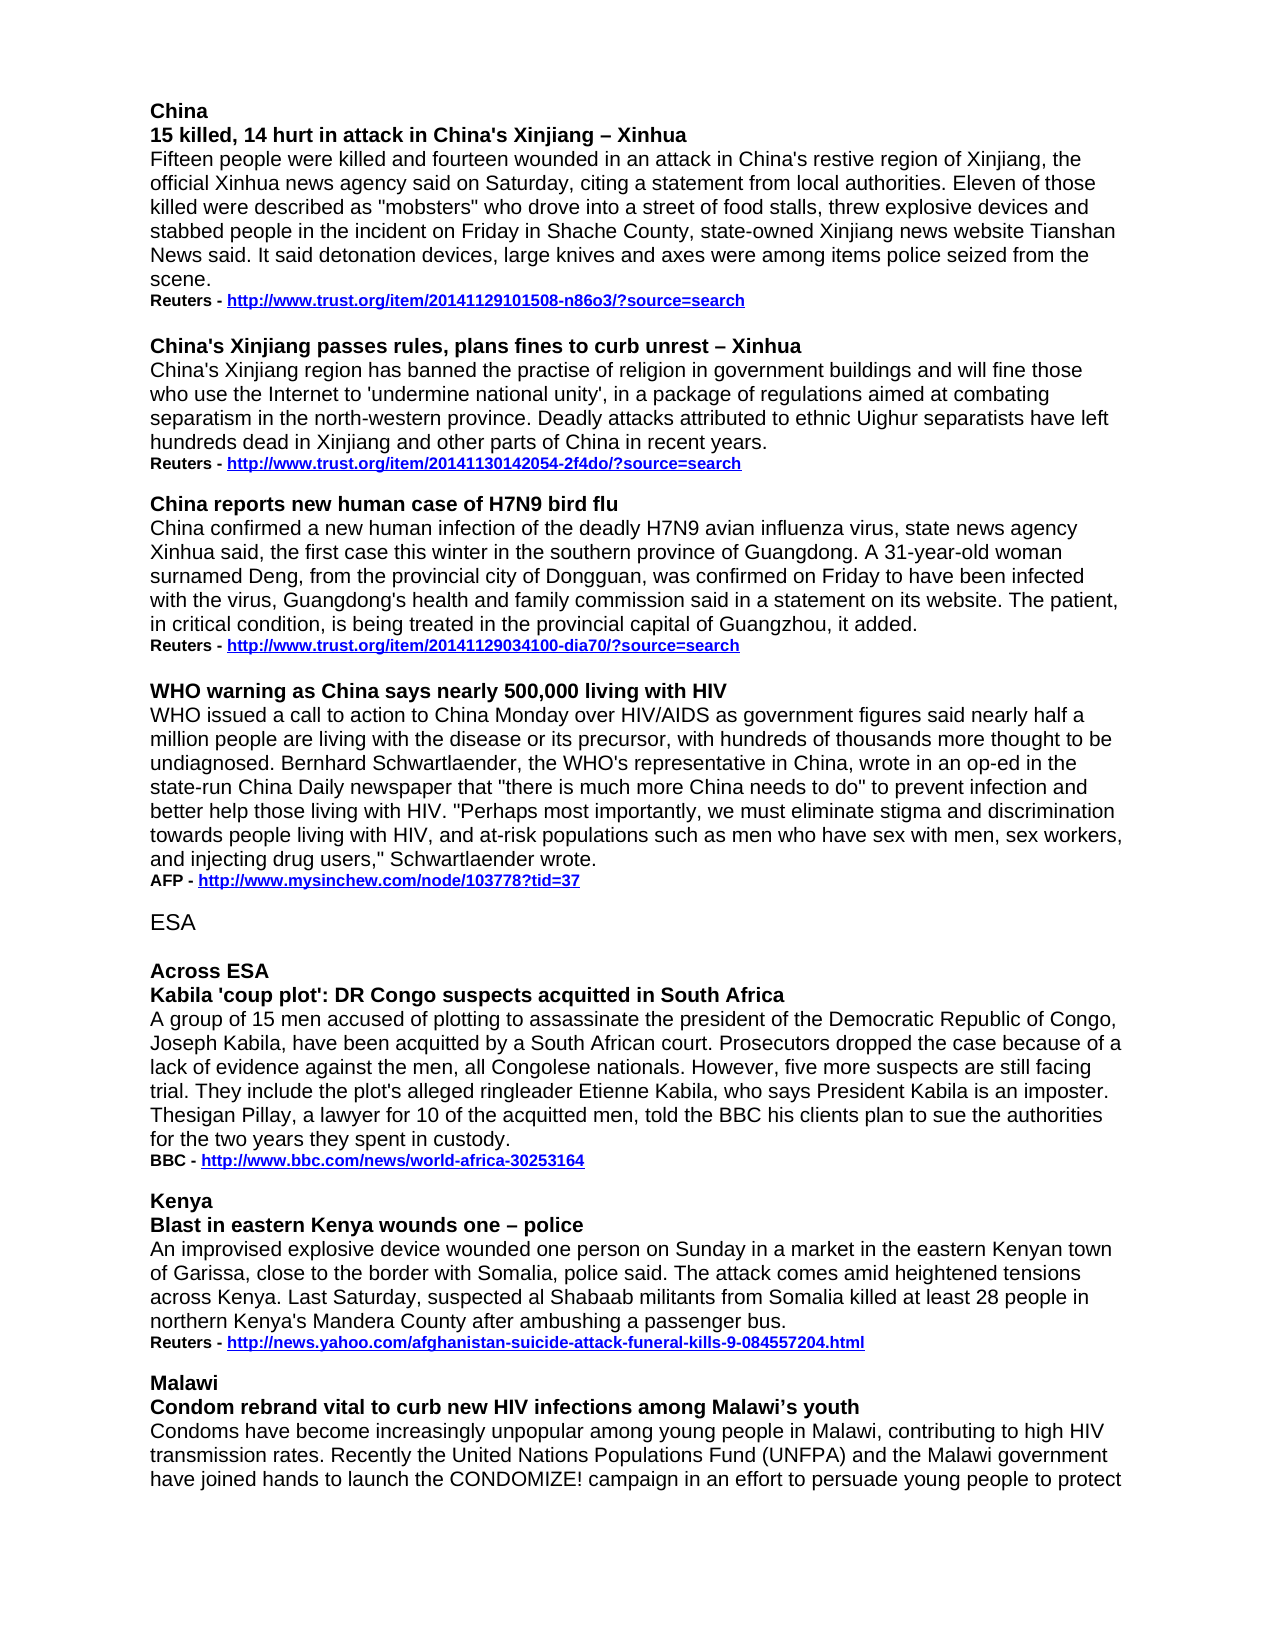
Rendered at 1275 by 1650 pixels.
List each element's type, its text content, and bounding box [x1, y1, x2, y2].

text China's Xinjiang passes rules, plans fines to curb unrest – Xinhua [150, 334, 1125, 358]
text An improvised explosive device wounded one person on Sunday in a market in the eastern Kenyan town of Garissa, close to the border with Somalia, police said. The attack comes amid heightened tensions across Kenya. Last Saturday, suspected al Shabaab militants from Somalia killed at least 28 people in northern Kenya's Mandera County after ambushing a passenger bus. [150, 1237, 1125, 1333]
text Reuters - http://www.trust.org/item/20141130142054-2f4do/?source=search [150, 453, 1125, 473]
text Fifteen people were killed and fourteen wounded in an attack in China's restive region of Xinjiang, the official Xinhua news agency said on Saturday, citing a statement from local authorities. Eleven of those killed were described as "mobsters" who drove into a street of food stalls, threw explosive devices and stabbed people in the incident on Friday in Shache County, state-owned Xinjiang news website Tianshan News said. It said detonation devices, large knives and axes were among items police seized from the scene. [150, 147, 1125, 291]
text 15 killed, 14 hurt in attack in China's Xinjiang – Xinhua [150, 123, 1125, 147]
text BBC - http://www.bbc.com/news/world-africa-30253164 [150, 1151, 1125, 1170]
text WHO warning as China says nearly 500,000 living with HIV [150, 679, 1125, 703]
text Blast in eastern Kenya wounds one – police [150, 1213, 1125, 1237]
text China confirmed a new human infection of the deadly H7N9 avian influenza virus, state news agency Xinhua said, the first case this winter in the southern province of Guangdong. A 31-year-old woman surnamed Deng, from the provincial city of Dongguan, was confirmed on Friday to have been infected with the virus, Guangdong's health and family commission said in a statement on its website. The patient, in critical condition, is being treated in the provincial capital of Guangzhou, it added. [150, 516, 1125, 636]
text ESA [150, 909, 1125, 935]
text WHO issued a call to action to China Monday over HIV/AIDS as government figures said nearly half a million people are living with the disease or its precursor, with hundreds of thousands more thought to be undiagnosed. Bernhard Schwartlaender, the WHO's representative in China, wrote in an op-ed in the state-run China Daily newspaper that "there is much more China needs to do" to prevent infection and better help those living with HIV. "Perhaps most importantly, we must eliminate stigma and discrimination towards people living with HIV, and at-risk populations such as men who have sex with men, sex workers, and injecting drug users," Schwartlaender wrote. [150, 703, 1125, 870]
text Kenya [150, 1189, 1125, 1213]
text AFP - http://www.mysinchew.com/node/103778?tid=37 [150, 870, 1125, 889]
text Kabila 'coup plot': DR Congo suspects acquitted in South Africa [150, 983, 1125, 1007]
text Reuters - http://www.trust.org/item/20141129034100-dia70/?source=search [150, 636, 1125, 655]
text Reuters - http://www.trust.org/item/20141129101508-n86o3/?source=search [150, 291, 1125, 310]
text A group of 15 men accused of plotting to assassinate the president of the Democratic Republic of Congo, Joseph Kabila, have been acquitted by a South African court. Prosecutors dropped the case because of a lack of evidence against the men, all Congolese nationals. However, five more suspects are still facing trial. They include the plot's alleged ringleader Etienne Kabila, who says President Kabila is an imposter. [150, 1007, 1125, 1103]
text China [150, 99, 1125, 123]
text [150, 1419, 1125, 1491]
text Condom rebrand vital to curb new HIV infections among Malawi’s youth [150, 1395, 1125, 1419]
text China's Xinjiang region has banned the practise of religion in government buildings and will fine those who use the Internet to 'undermine national unity', in a package of regulations aimed at combating separatism in the north-western province. Deadly attacks attributed to ethnic Uighur separatists have left hundreds dead in Xinjiang and other parts of China in recent years. [150, 358, 1125, 453]
text Reuters - http://news.yahoo.com/afghanistan-suicide-attack-funeral-kills-9-084557204.html [150, 1333, 1125, 1352]
text Thesigan Pillay, a lawyer for 10 of the acquitted men, told the BBC his clients plan to sue the authorities for the two years they spent in custody. [150, 1103, 1125, 1151]
text China reports new human case of H7N9 bird flu [150, 492, 1125, 516]
text Across ESA [150, 959, 1125, 983]
text Malawi [150, 1371, 1125, 1395]
